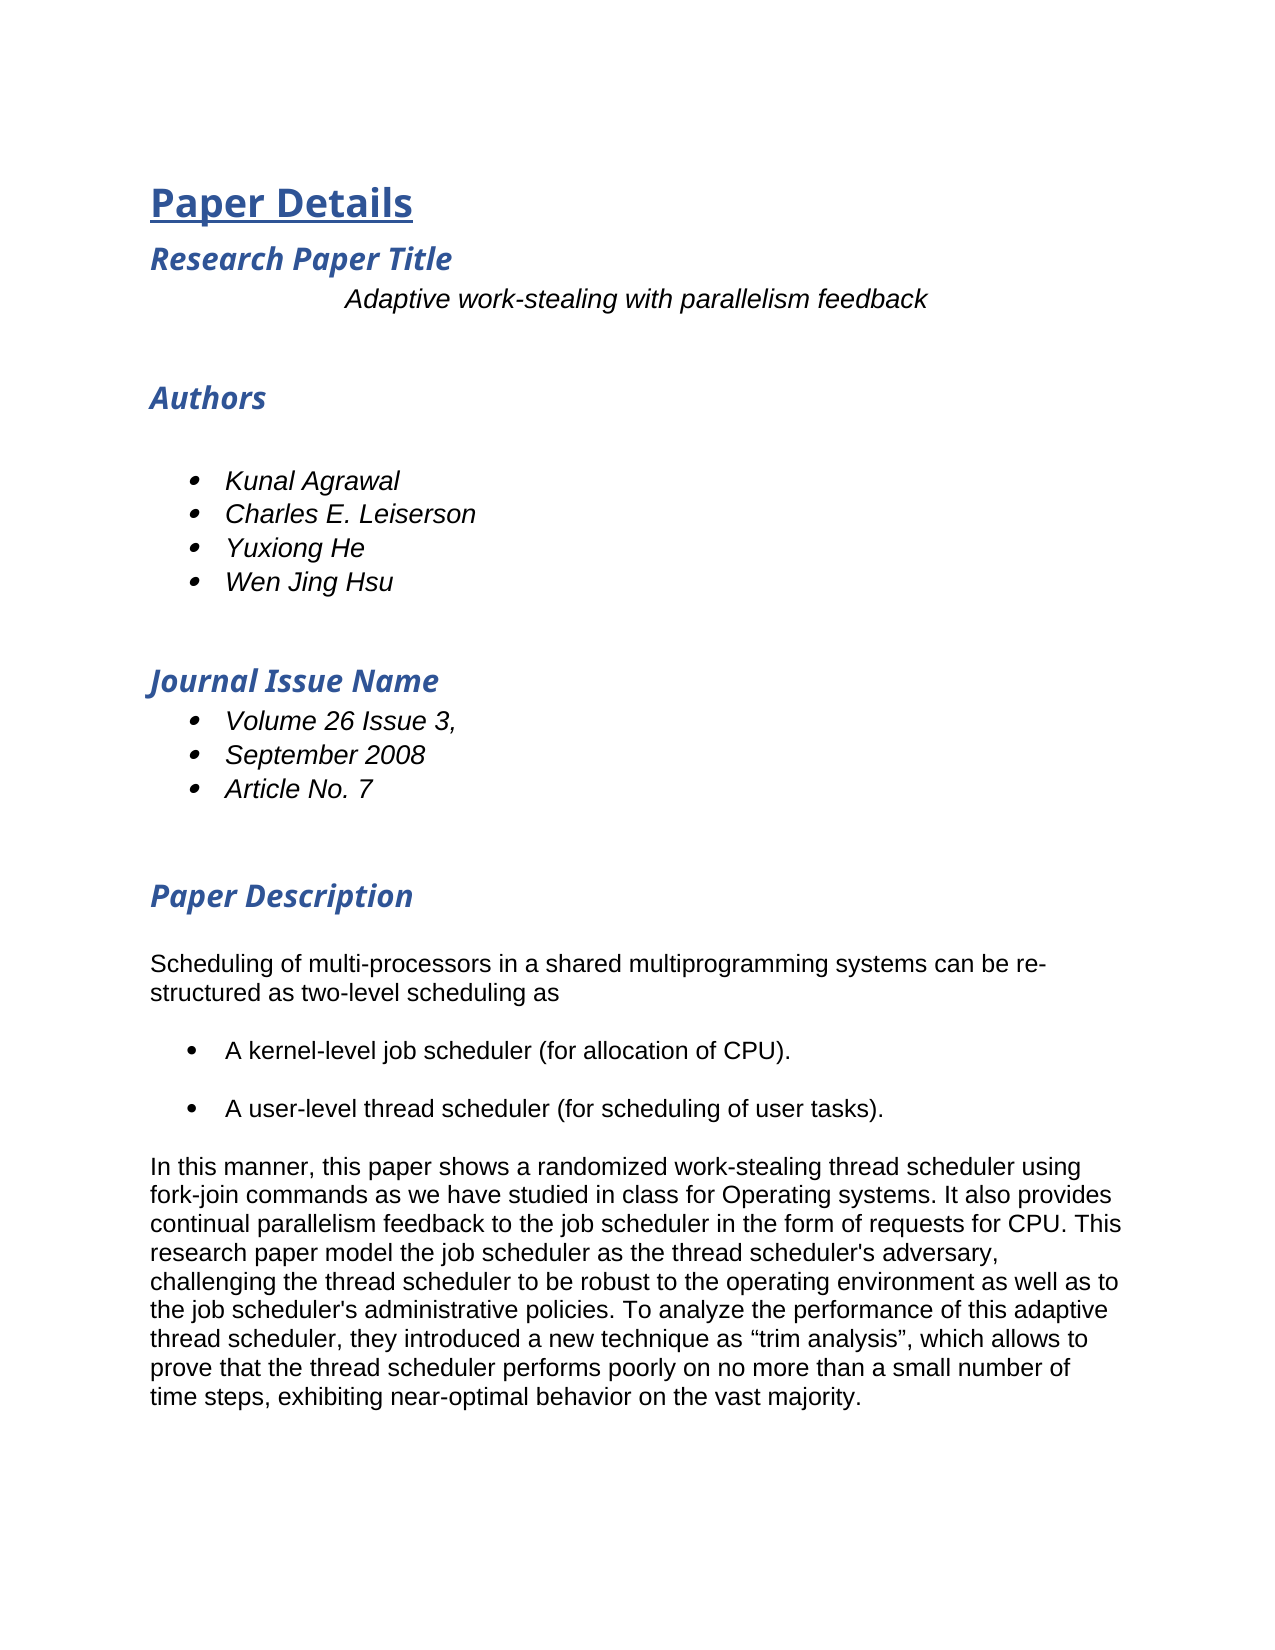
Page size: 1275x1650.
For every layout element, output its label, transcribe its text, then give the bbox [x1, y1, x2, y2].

subtitle Journal Issue Name [150, 659, 1125, 702]
list Volume 26 Issue 3, [187, 705, 1125, 737]
list Charles E. Leiserson [187, 498, 1125, 530]
subtitle Authors [150, 376, 1125, 419]
list September 2008 [187, 739, 1125, 770]
list Yuxiong He [187, 532, 1125, 564]
subtitle Paper Description [150, 874, 1125, 916]
list Wen Jing Hsu [187, 566, 1125, 598]
list A user-level thread scheduler (for scheduling of user tasks). [187, 1094, 1125, 1122]
subtitle Paper Details [150, 175, 1125, 229]
subtitle Research Paper Title [150, 237, 1125, 280]
list A kernel-level job scheduler (for allocation of CPU). [187, 1036, 1125, 1064]
list Article No. 7 [187, 773, 1125, 804]
text Adaptive work-stealing with parallelism feedback [150, 283, 1125, 314]
text Scheduling of multi-processors in a shared multiprogramming systems can be re-structured as two-level scheduling as [150, 949, 1125, 1006]
list Kunal Agrawal [187, 465, 1125, 496]
text In this manner, this paper shows a randomized work-stealing thread scheduler using fork-join commands as we have studied in class for Operating systems. It also provides continual parallelism feedback to the job scheduler in the form of requests for CPU. This research paper model the job scheduler as the thread scheduler's adversary, challenging the thread scheduler to be robust to the operating environment as well as to the job scheduler's administrative policies. To analyze the performance of this adaptive thread scheduler, they introduced a new technique as “trim analysis”, which allows to prove that the thread scheduler performs poorly on no more than a small number of time steps, exhibiting near-optimal behavior on the vast majority. [150, 1152, 1125, 1410]
